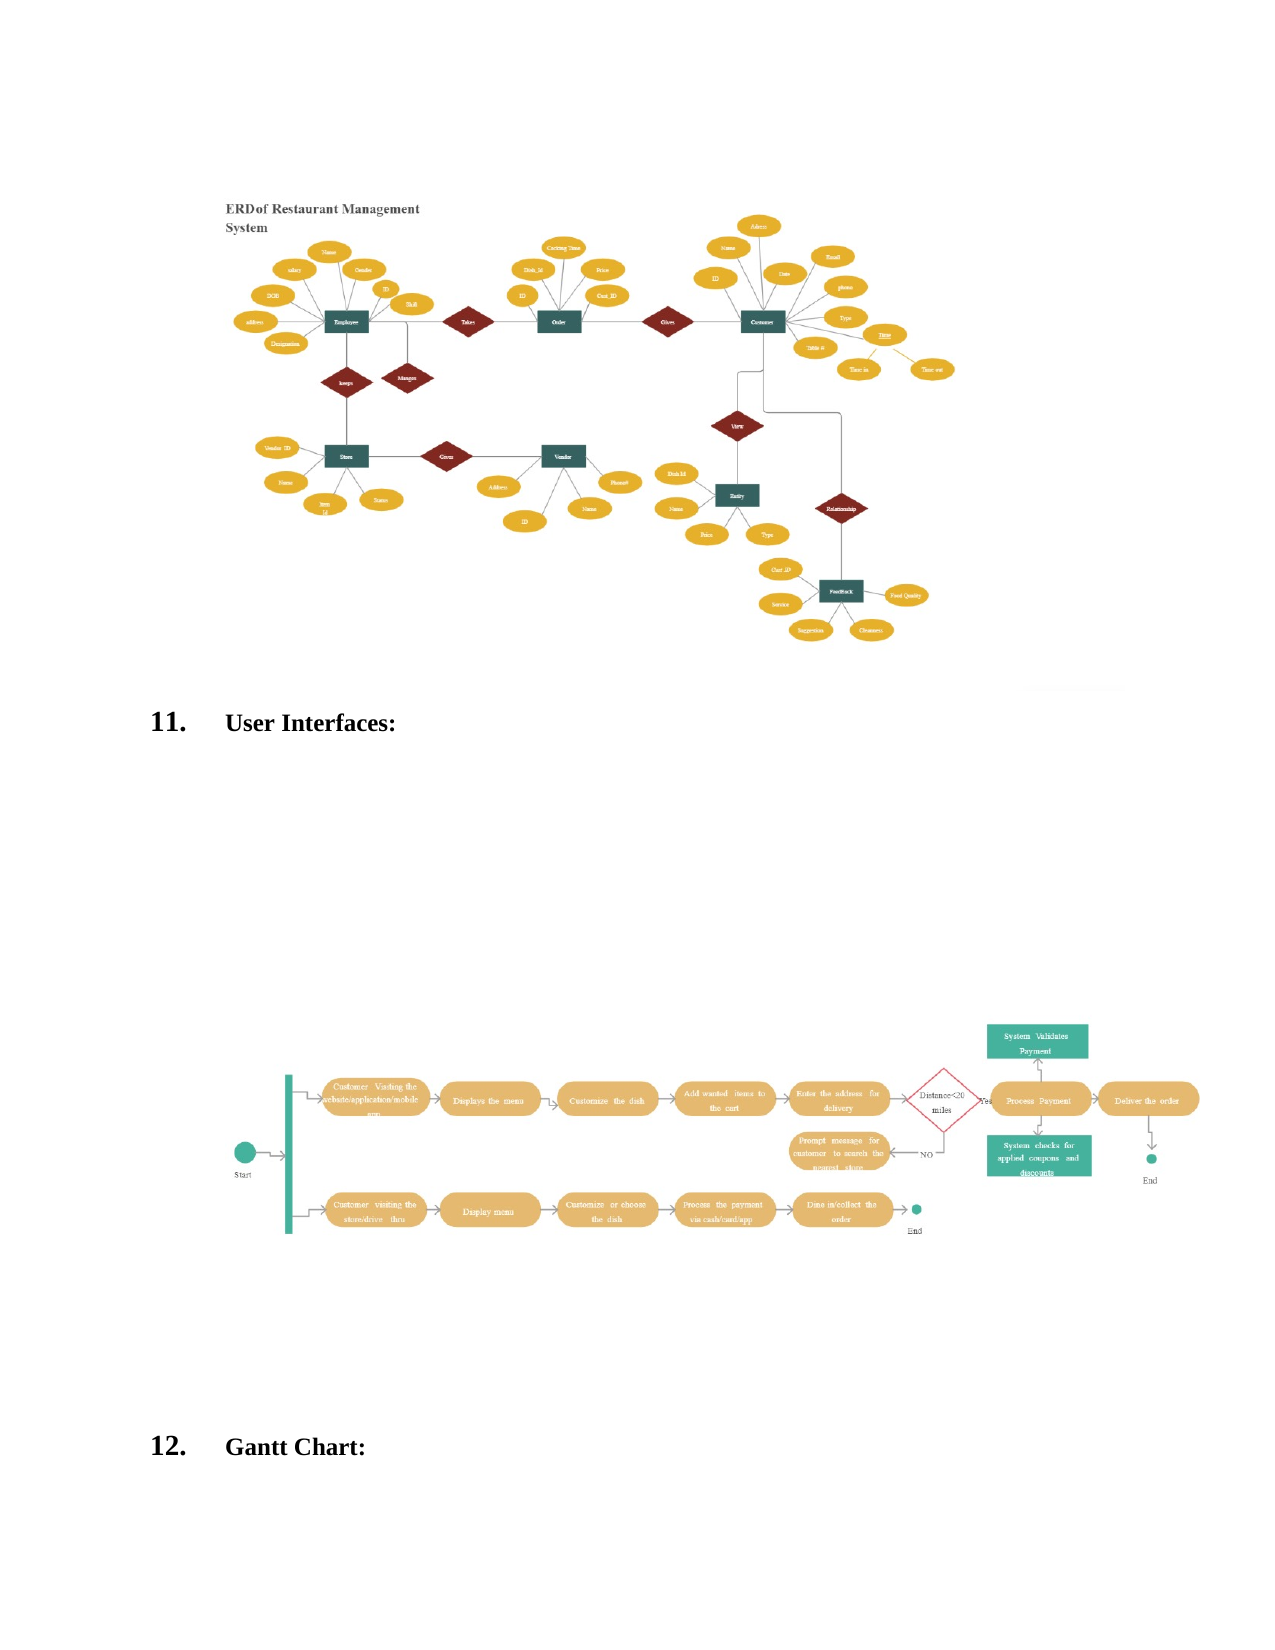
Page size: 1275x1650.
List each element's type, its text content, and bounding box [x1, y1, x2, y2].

picture [150, 150, 1125, 691]
subtitle Gantt Chart: [150, 1428, 1125, 1461]
picture [225, 905, 1200, 1361]
subtitle User Interfaces: [150, 704, 1125, 738]
